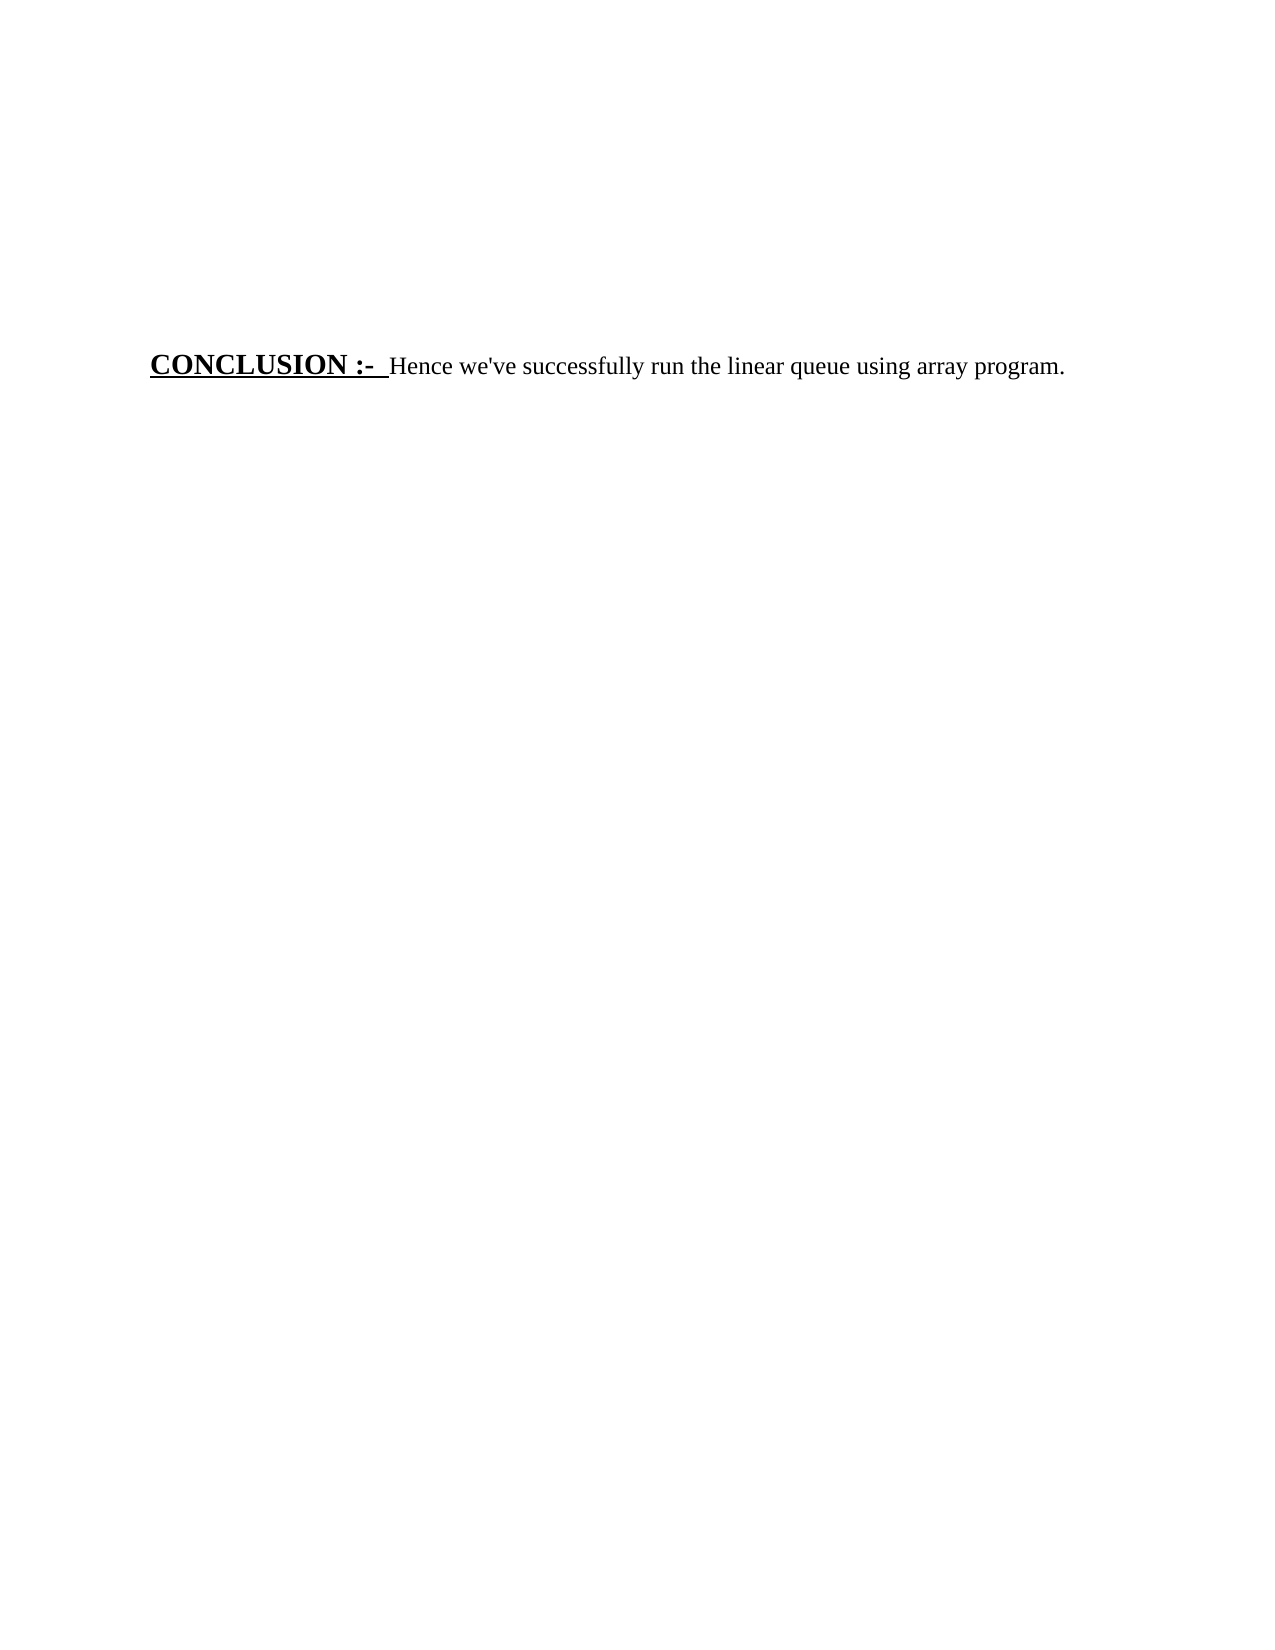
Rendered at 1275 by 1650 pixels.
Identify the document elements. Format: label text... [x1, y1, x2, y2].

text CONCLUSION :- Hence we've successfully run the linear queue using array program. [150, 351, 1125, 380]
